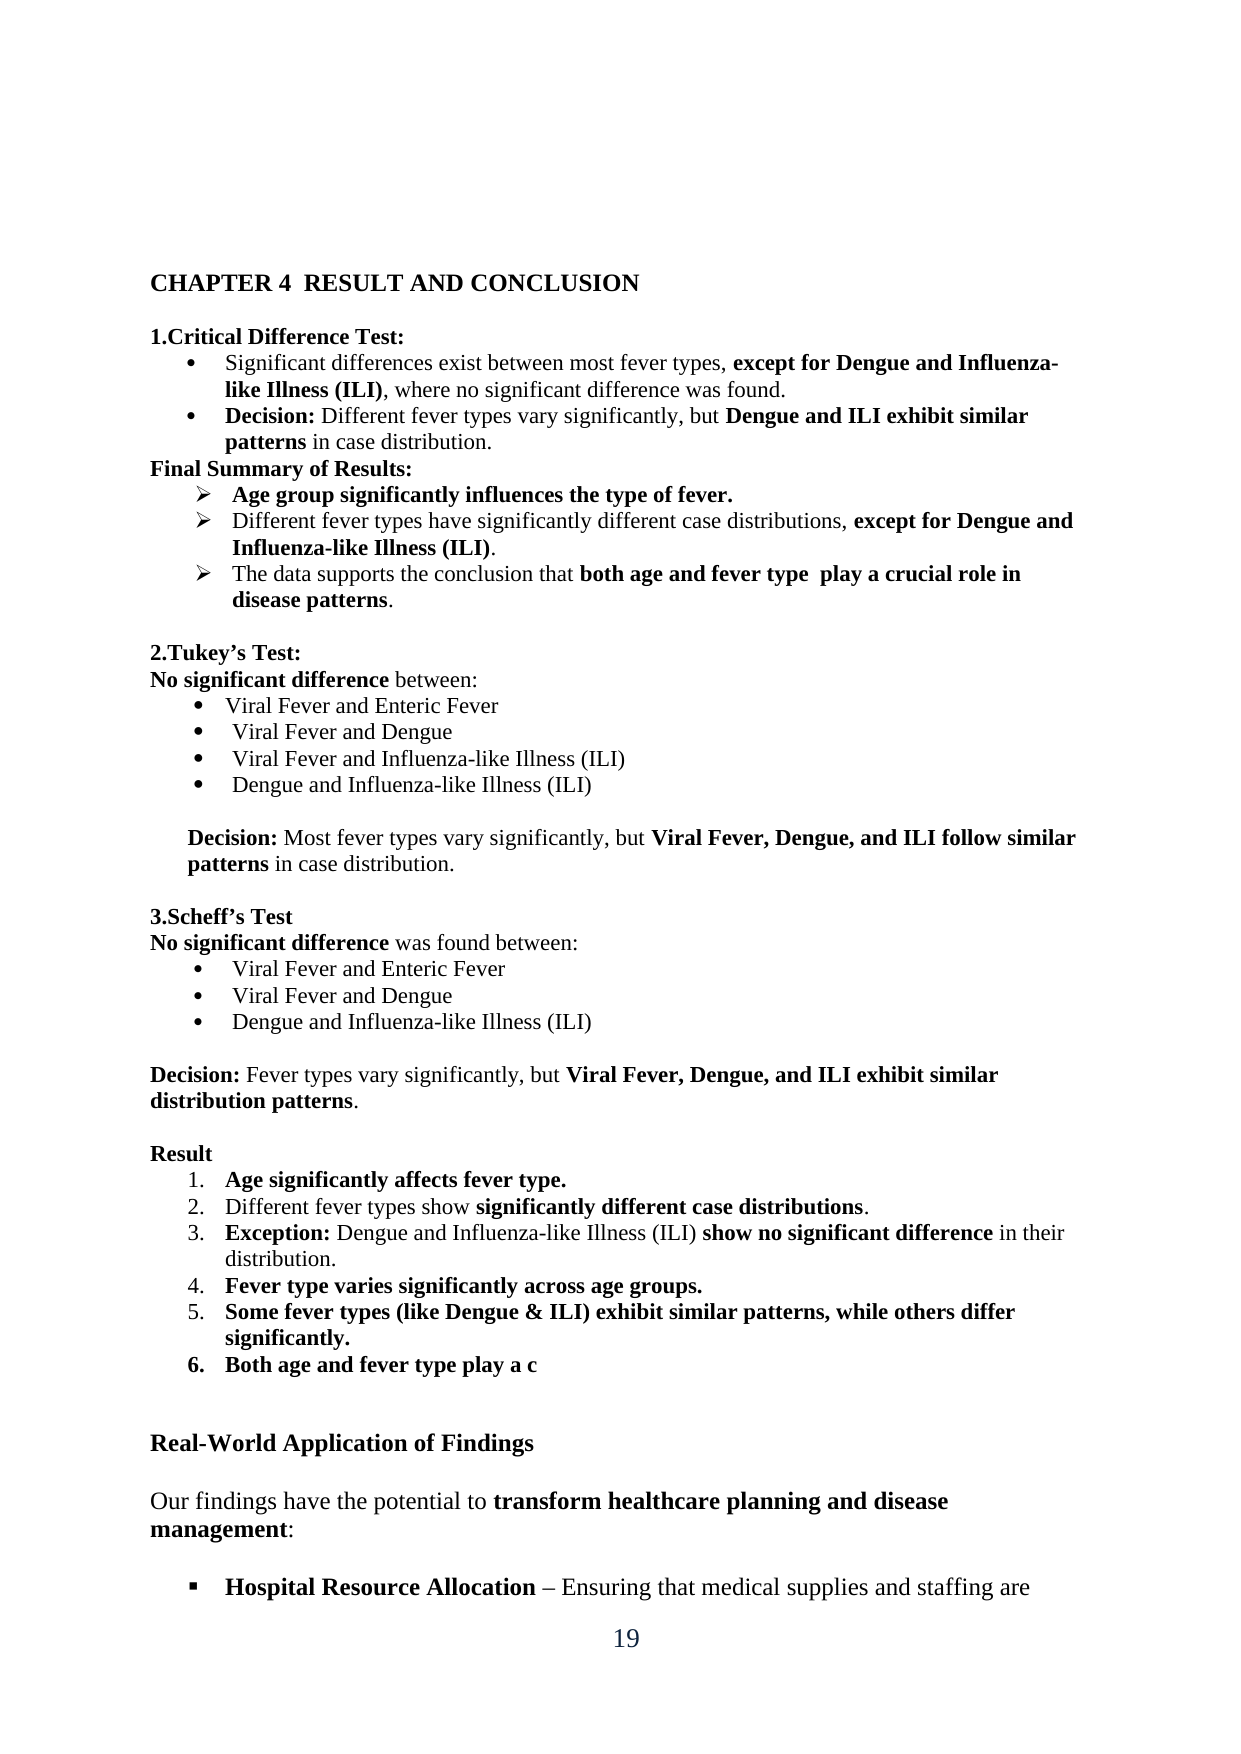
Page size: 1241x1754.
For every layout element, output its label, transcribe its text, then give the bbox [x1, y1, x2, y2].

list Viral Fever and Dengue [194, 718, 1090, 745]
list Fever type varies significantly across age groups. [187, 1272, 1090, 1298]
text Our findings have the potential to transform healthcare planning and disease management: [150, 1486, 1090, 1543]
list Exception: Dengue and Influenza-like Illness (ILI) show no significant difference in their distribution. [187, 1219, 1090, 1272]
text No significant difference between: [150, 666, 1090, 692]
text CHAPTER 4 RESULT AND CONCLUSION [150, 268, 1090, 297]
list Significant differences exist between most fever types, except for Dengue and Influenza-like Illness (ILI), where no significant difference was found. [187, 349, 1090, 402]
text 3.Scheff’s Test [150, 903, 1090, 929]
list Viral Fever and Dengue [194, 982, 1090, 1008]
list Different fever types show significantly different case distributions. [187, 1193, 1090, 1219]
text No significant difference was found between: [150, 929, 1090, 956]
text Result [150, 1140, 1090, 1166]
list Some fever types (like Dengue & ILI) exhibit similar patterns, while others differ significantly. [187, 1298, 1090, 1351]
text Decision: Most fever types vary significantly, but Viral Fever, Dengue, and ILI follow similar patterns in case distribution. [187, 824, 1090, 876]
text 2.Tukey’s Test: [150, 639, 1090, 666]
text Real-World Application of Findings [150, 1428, 1090, 1457]
list Viral Fever and Influenza-like Illness (ILI) [194, 745, 1090, 771]
text 1.Critical Difference Test: [150, 323, 1090, 349]
list Dengue and Influenza-like Illness (ILI) [194, 771, 1090, 797]
list Dengue and Influenza-like Illness (ILI) [194, 1008, 1090, 1034]
list Viral Fever and Enteric Fever [194, 956, 1090, 982]
list Both age and fever type play a c [187, 1351, 1090, 1377]
text Final Summary of Results: [150, 455, 1090, 481]
text Decision: Fever types vary significantly, but Viral Fever, Dengue, and ILI exhibit similar distribution patterns. [150, 1061, 1090, 1114]
list The data supports the conclusion that both age and fever type play a crucial role in disease patterns. [194, 560, 1090, 613]
list Viral Fever and Enteric Fever [194, 692, 1090, 718]
list Age significantly affects fever type. [187, 1166, 1090, 1193]
list Age group significantly influences the type of fever. [194, 481, 1090, 507]
list Different fever types have significantly different case distributions, except for Dengue and Influenza-like Illness (ILI). [194, 507, 1090, 560]
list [187, 1572, 1090, 1601]
list Decision: Different fever types vary significantly, but Dengue and ILI exhibit similar patterns in case distribution. [187, 402, 1090, 455]
